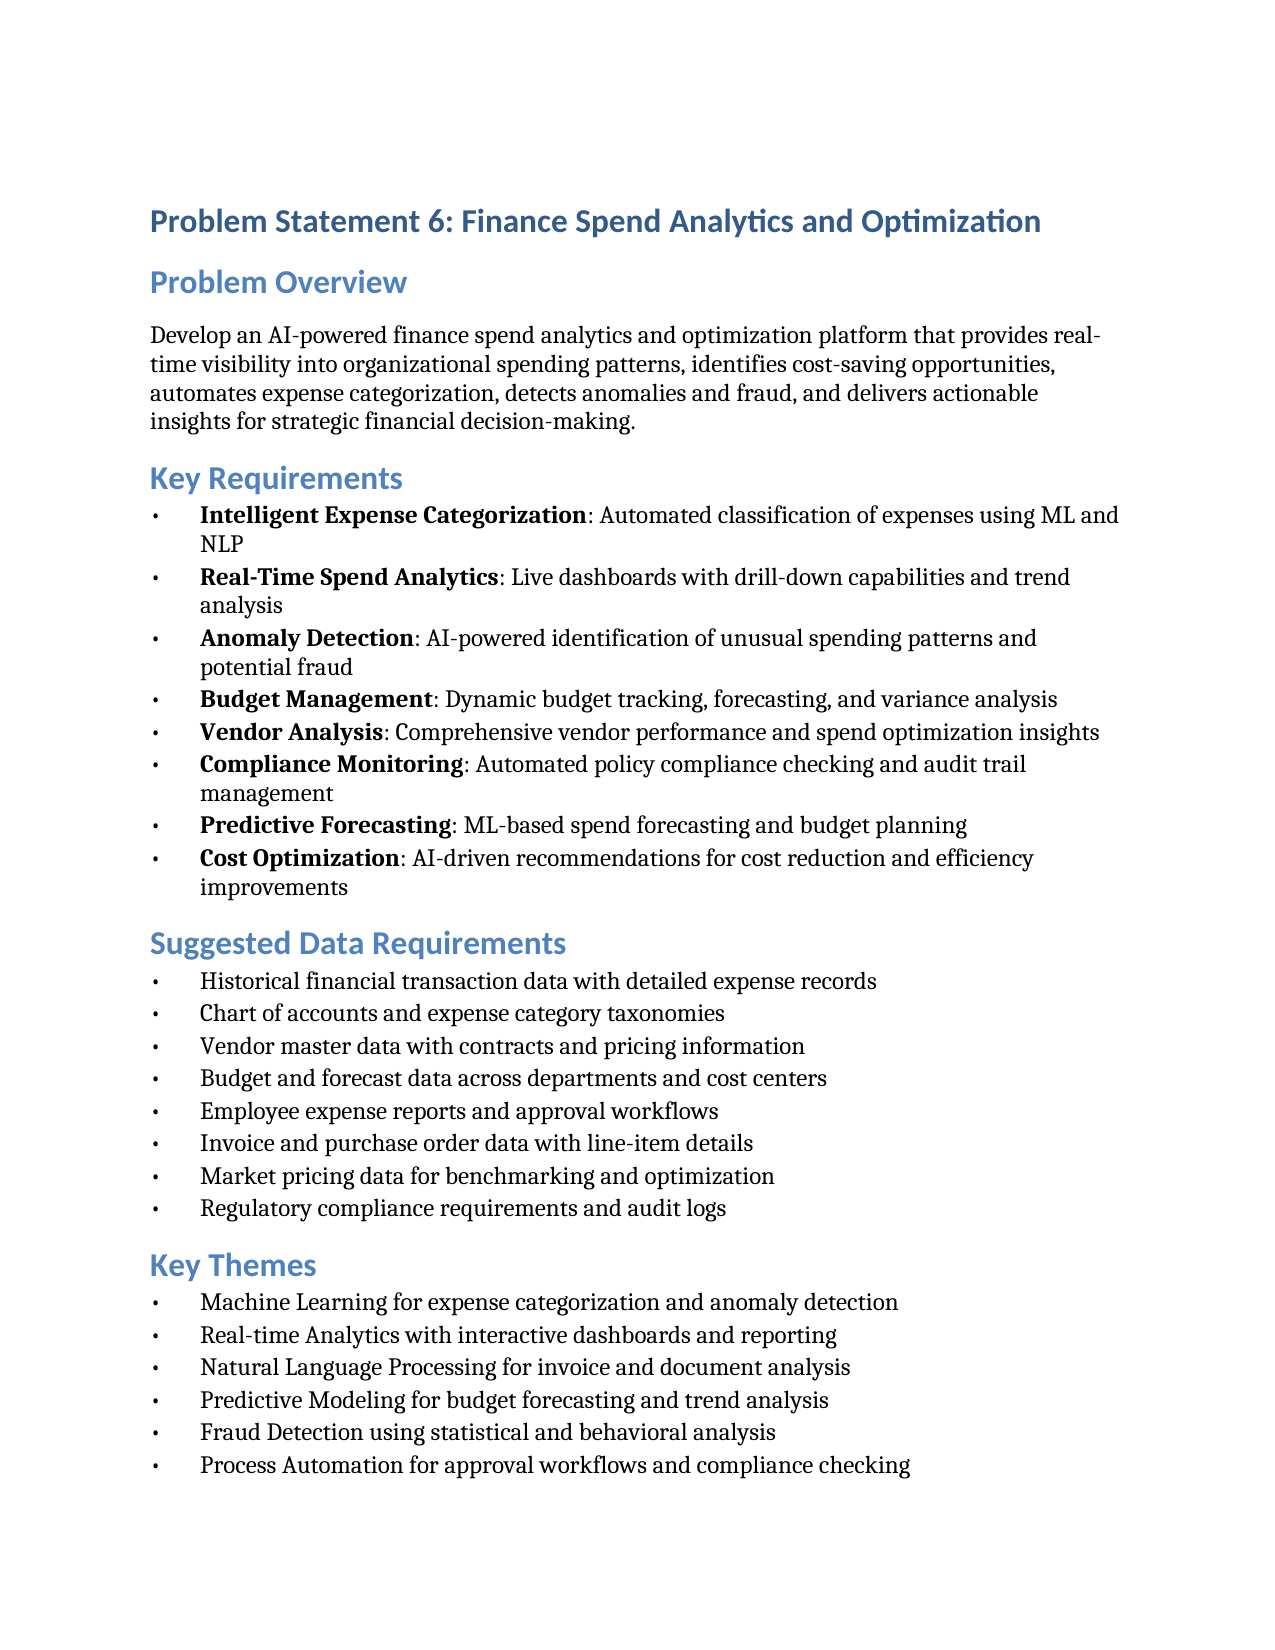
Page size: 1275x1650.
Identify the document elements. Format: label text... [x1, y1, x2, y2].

list Compliance Monitoring: Automated policy compliance checking and audit trail management [150, 750, 1125, 808]
subtitle Suggested Data Requirements [150, 922, 1125, 963]
list Market pricing data for benchmarking and optimization [150, 1162, 1125, 1190]
list Regulatory compliance requirements and audit logs [150, 1194, 1125, 1223]
list Anomaly Detection: AI-powered identification of unusual spending patterns and potential fraud [150, 624, 1125, 681]
list Fraud Detection using statistical and behavioral analysis [150, 1418, 1125, 1447]
subtitle Key Requirements [150, 457, 1125, 498]
list Predictive Modeling for budget forecasting and trend analysis [150, 1386, 1125, 1414]
subtitle Problem Overview [150, 262, 1125, 302]
list Employee expense reports and approval workflows [150, 1097, 1125, 1125]
list Invoice and purchase order data with line-item details [150, 1129, 1125, 1158]
subtitle Key Themes [150, 1244, 1125, 1284]
list Budget and forecast data across departments and cost centers [150, 1064, 1125, 1093]
subtitle Problem Statement 6: Finance Spend Analytics and Optimization [150, 200, 1125, 241]
list Chart of accounts and expense category taxonomies [150, 999, 1125, 1028]
text Develop an AI-powered finance spend analytics and optimization platform that provides real-time visibility into organizational spending patterns, identifies cost-saving opportunities, automates expense categorization, detects anomalies and fraud, and delivers actionable insights for strategic financial decision-making. [150, 321, 1125, 436]
list Historical financial transaction data with detailed expense records [150, 967, 1125, 995]
list Budget Management: Dynamic budget tracking, forecasting, and variance analysis [150, 685, 1125, 714]
list Vendor master data with contracts and pricing information [150, 1032, 1125, 1060]
list Vendor Analysis: Comprehensive vendor performance and spend optimization insights [150, 718, 1125, 746]
list Machine Learning for expense categorization and anomaly detection [150, 1288, 1125, 1317]
list Real-Time Spend Analytics: Live dashboards with drill-down capabilities and trend analysis [150, 563, 1125, 620]
list Real-time Analytics with interactive dashboards and reporting [150, 1321, 1125, 1349]
list Natural Language Processing for invoice and document analysis [150, 1353, 1125, 1382]
list Intelligent Expense Categorization: Automated classification of expenses using ML and NLP [150, 501, 1125, 559]
list Process Automation for approval workflows and compliance checking [150, 1451, 1125, 1479]
list Predictive Forecasting: ML-based spend forecasting and budget planning [150, 811, 1125, 840]
list Cost Optimization: AI-driven recommendations for cost reduction and efficiency improvements [150, 844, 1125, 901]
